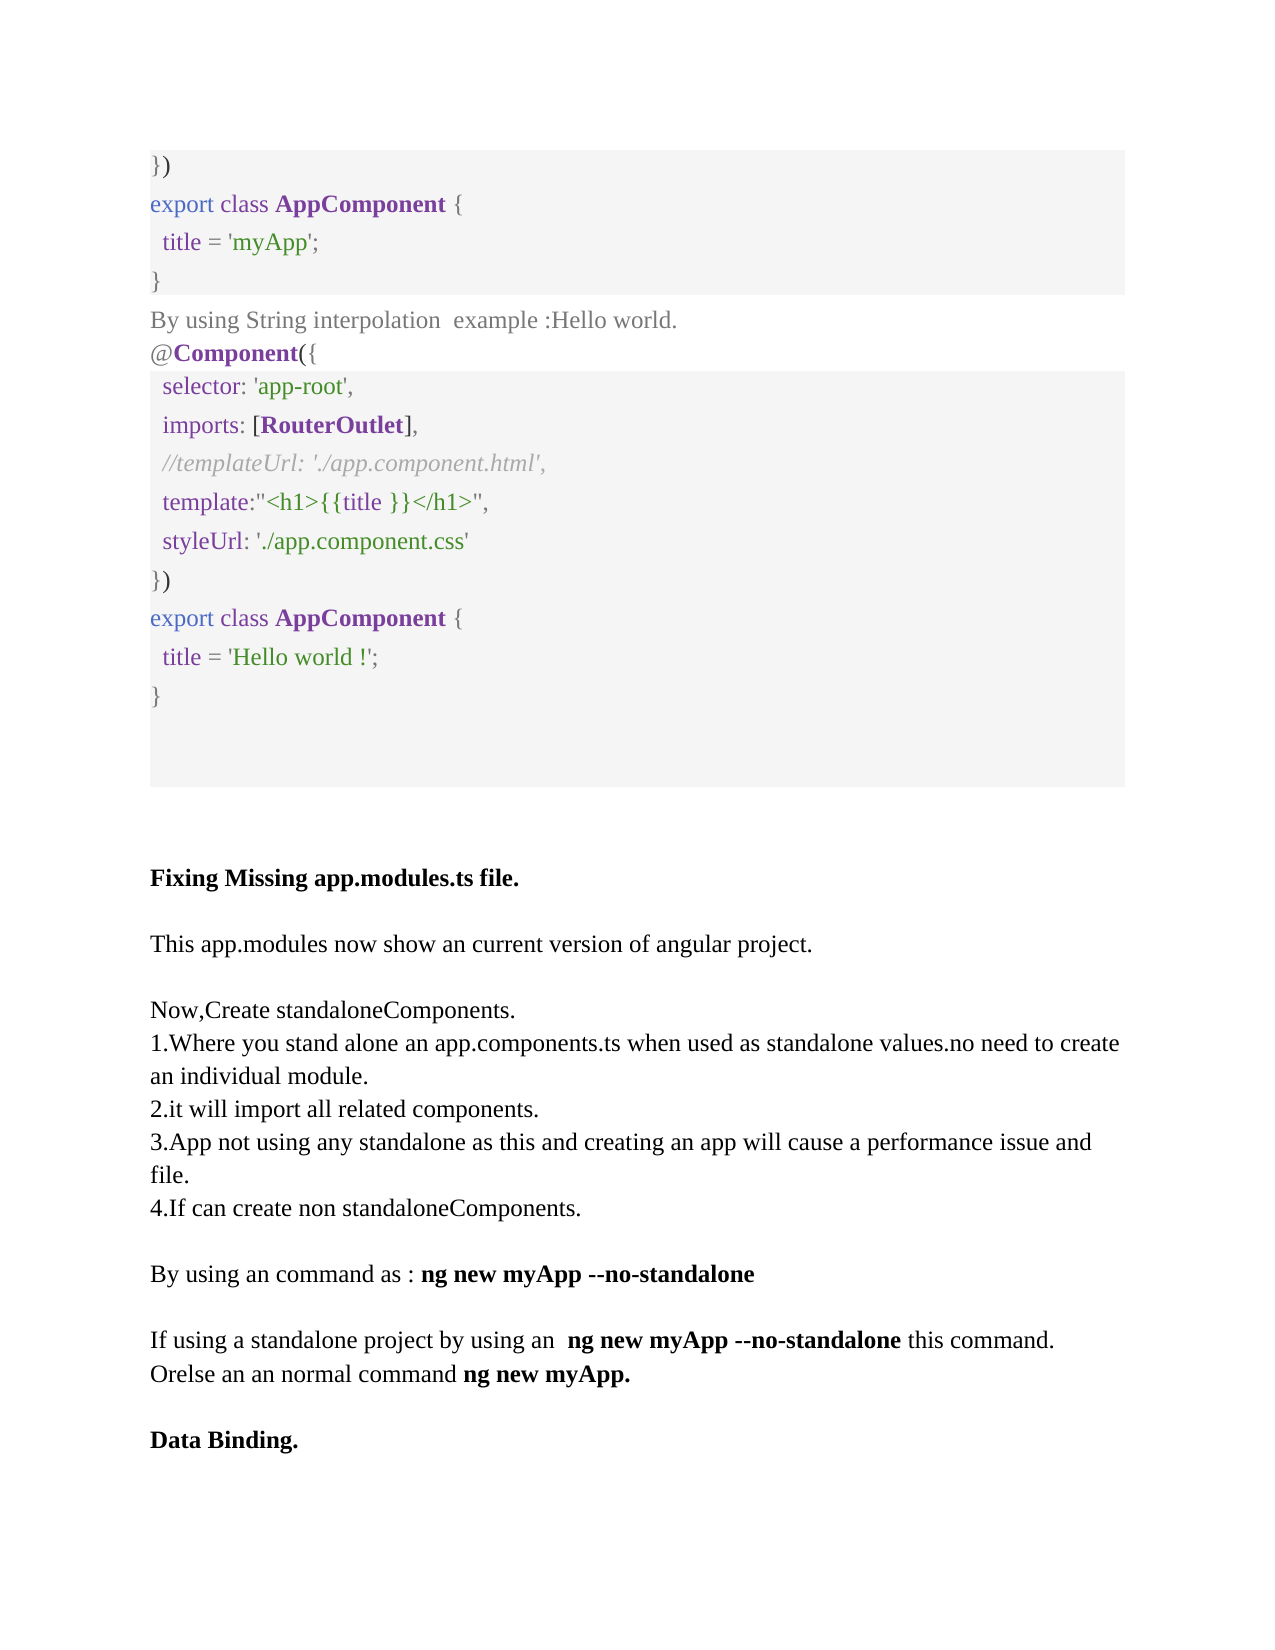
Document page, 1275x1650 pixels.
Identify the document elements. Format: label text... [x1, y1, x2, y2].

text } [150, 266, 1125, 295]
text 4.If can create non standaloneComponents. [150, 1193, 1125, 1222]
text Fixing Missing app.modules.ts file. [150, 863, 1125, 892]
text By using an command as : ng new myApp --no-standalone [150, 1259, 1125, 1288]
text } [150, 681, 1125, 710]
text export class AppComponent { [150, 603, 1125, 632]
text title = 'Hello world !'; [150, 642, 1125, 671]
text title = 'myApp'; [150, 227, 1125, 256]
text By using String interpolation example :Hello world. [150, 305, 1125, 334]
text selector: 'app-root', [150, 371, 1125, 400]
text export class AppComponent { [150, 189, 1125, 217]
text //templateUrl: './app.component.html', [150, 448, 1125, 477]
text @Component({ [150, 338, 1125, 367]
text template:"<h1>{{title }}</h1>", [150, 487, 1125, 516]
text }) [150, 150, 1125, 179]
text If using a standalone project by using an ng new myApp --no-standalone this command. Orelse an an normal command ng new myApp. [150, 1326, 1125, 1387]
text 2.it will import all related components. [150, 1094, 1125, 1123]
text imports: [RouterOutlet], [150, 410, 1125, 438]
text 1.Where you stand alone an app.components.ts when used as standalone values.no need to create an individual module. [150, 1028, 1125, 1090]
text This app.modules now show an current version of angular project. [150, 929, 1125, 958]
text styleUrl: './app.component.css' [150, 526, 1125, 555]
text Now,Create standaloneComponents. [150, 995, 1125, 1024]
text 3.App not using any standalone as this and creating an app will cause a performance issue and file. [150, 1127, 1125, 1189]
text Data Binding. [150, 1425, 1125, 1453]
text }) [150, 565, 1125, 593]
